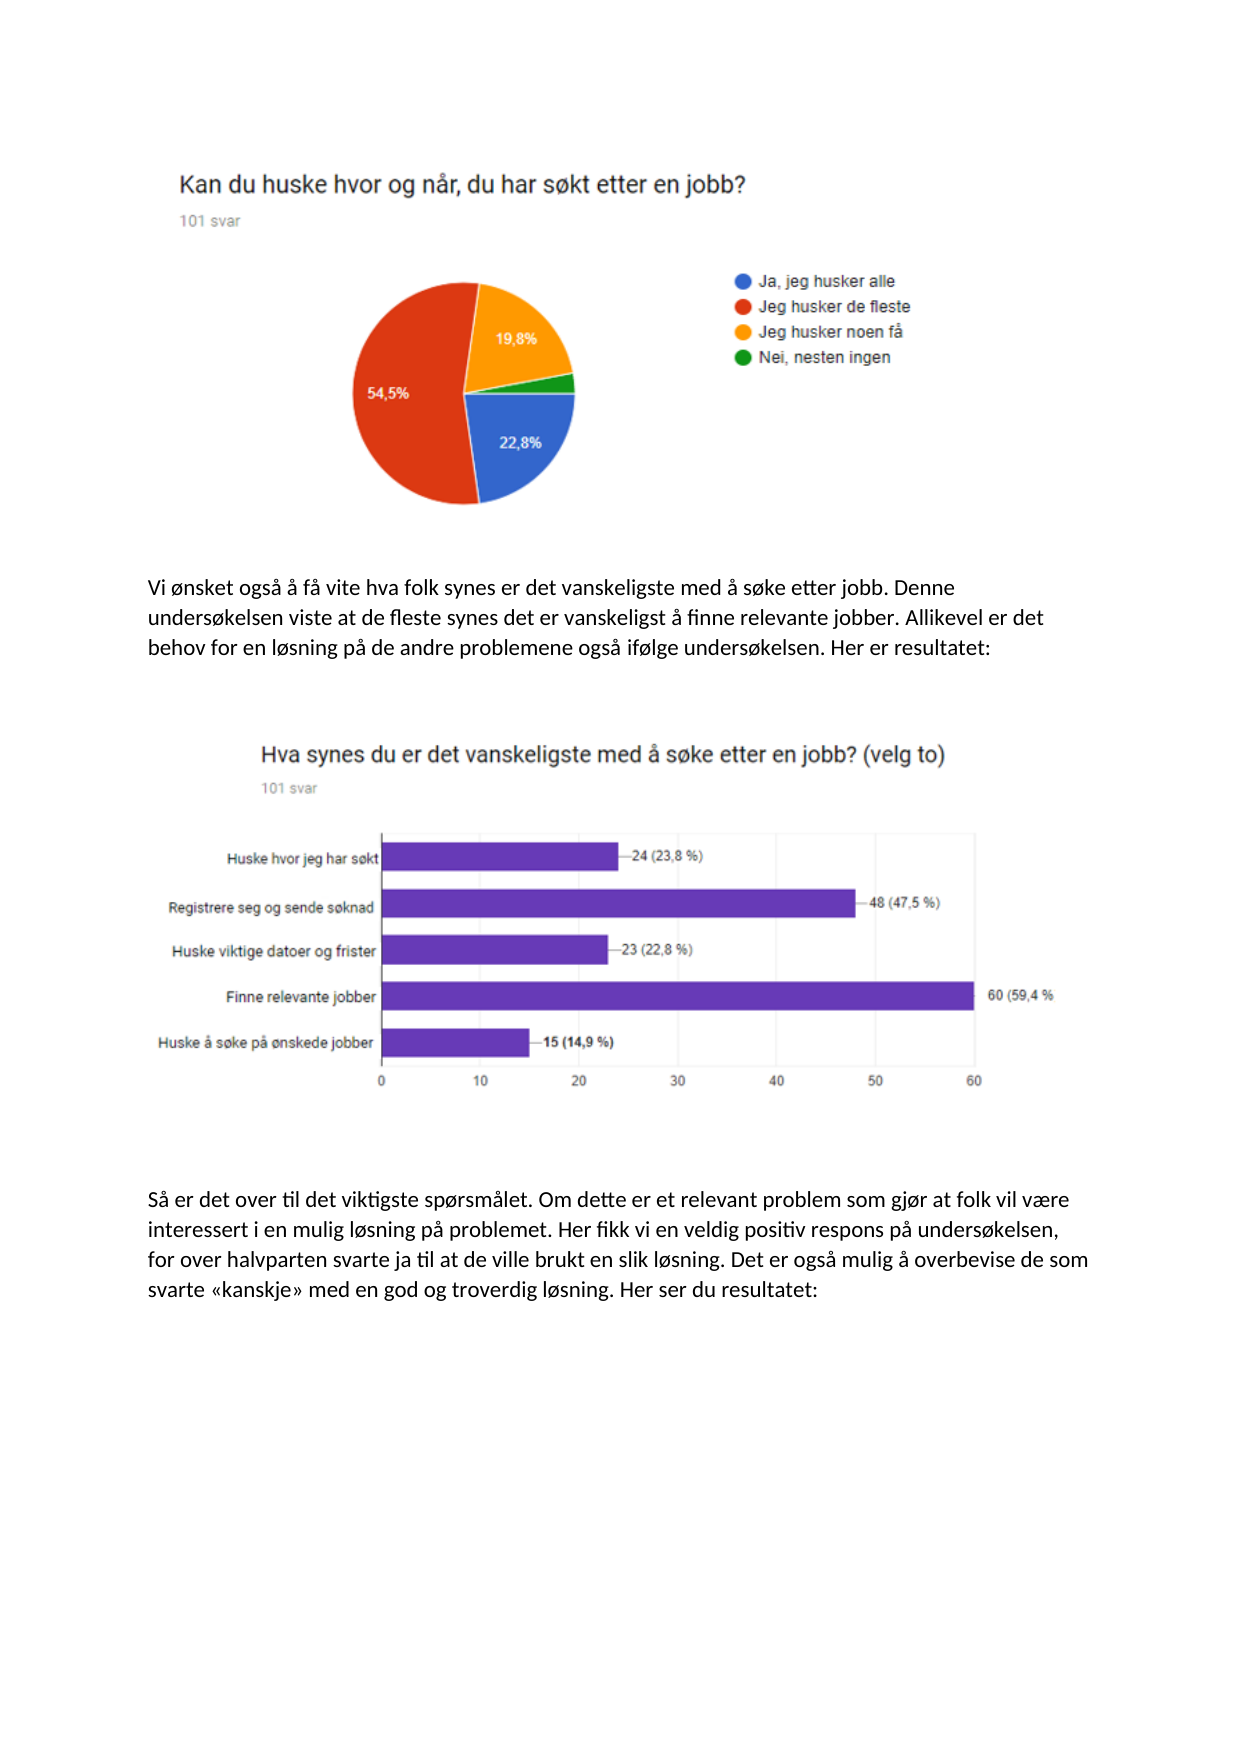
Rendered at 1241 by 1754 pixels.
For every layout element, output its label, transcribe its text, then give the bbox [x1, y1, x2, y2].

text Vi ønsket også å få vite hva folk synes er det vanskeligste med å søke etter jobb. Denne undersøkelsen viste at de fleste synes det er vanskeligst å finne relevante jobber. Allikevel er det behov for en løsning på de andre problemene også ifølge undersøkelsen. Her er resultatet: [148, 573, 1093, 661]
picture [147, 147, 993, 554]
text Så er det over til det viktigste spørsmålet. Om dette er et relevant problem som gjør at folk vil være interessert i en mulig løsning på problemet. Her fikk vi en veldig positiv respons på undersøkelsen, for over halvparten svarte ja til at de ville brukt en slik løsning. Det er også mulig å overbevise de som svarte «kanskje» med en god og troverdig løsning. Her ser du resultatet: [148, 1185, 1093, 1303]
picture [147, 726, 1093, 1119]
